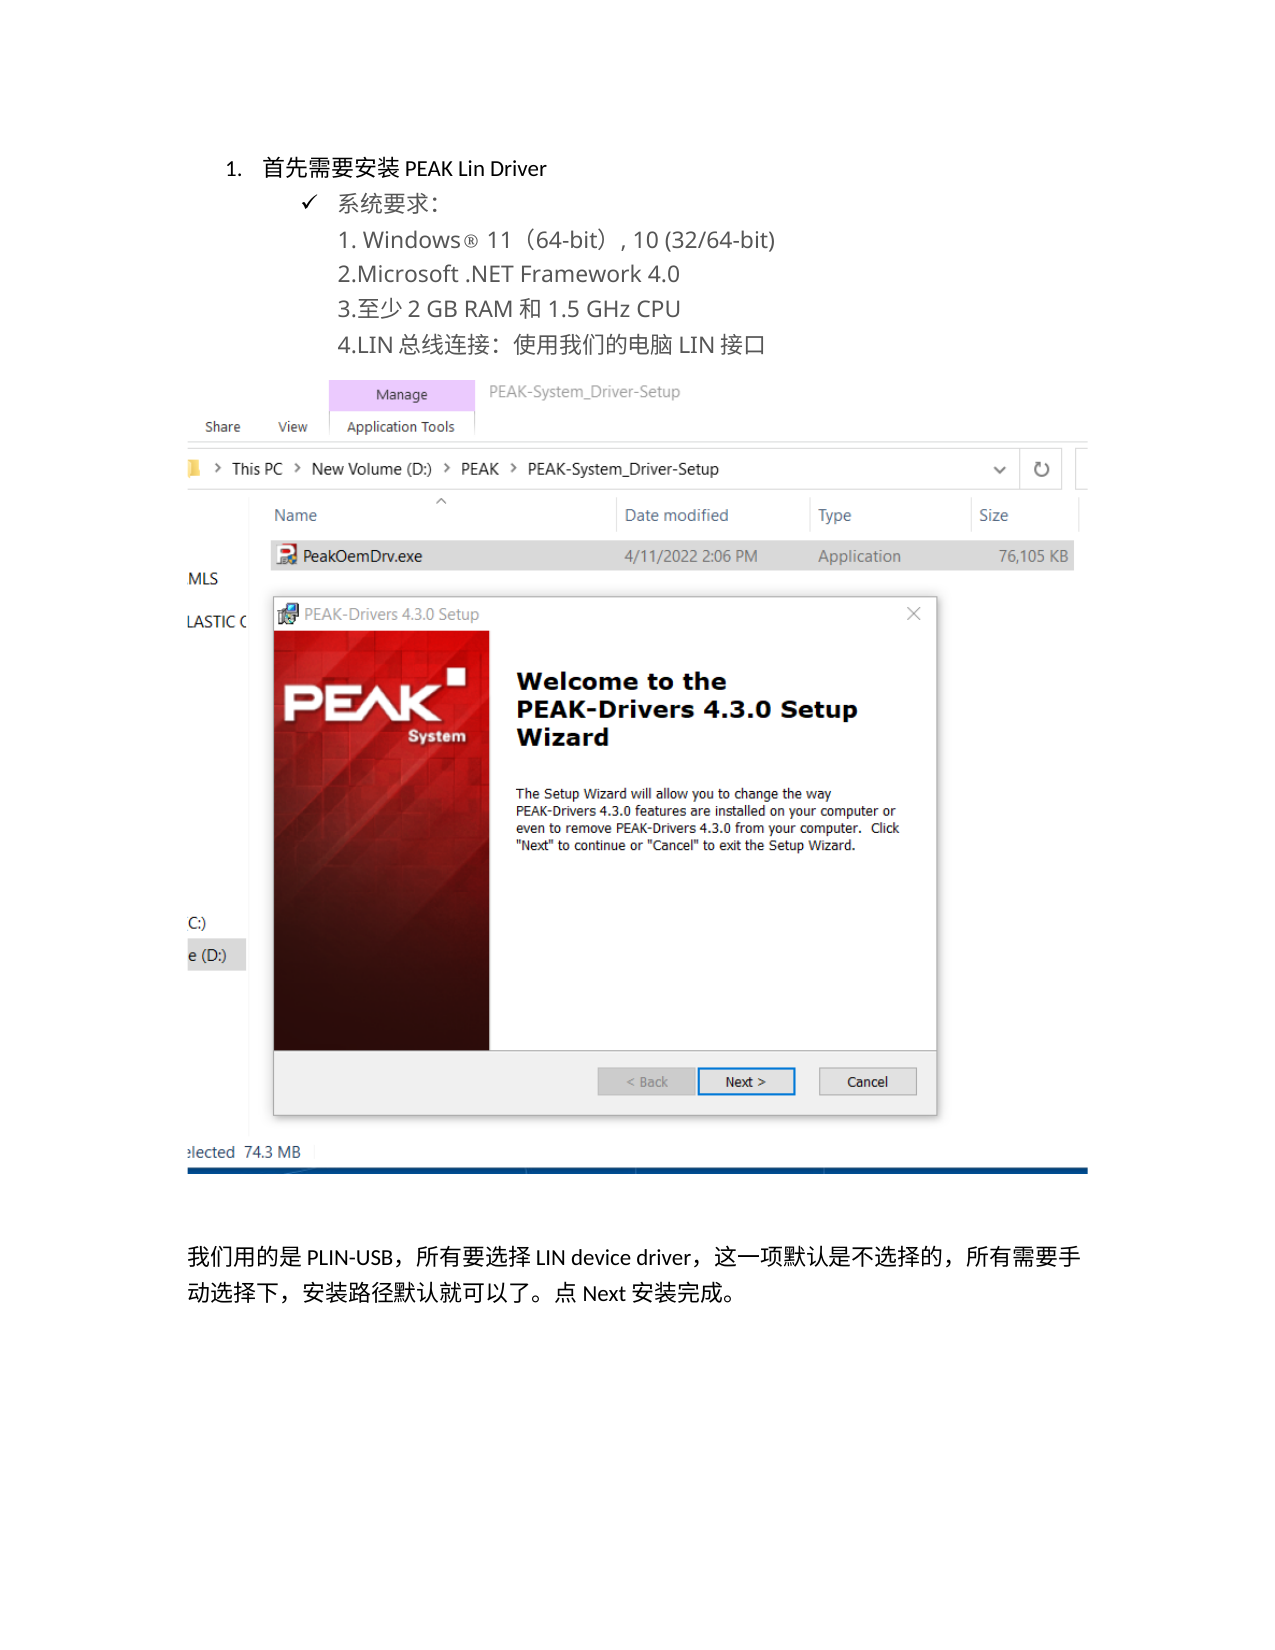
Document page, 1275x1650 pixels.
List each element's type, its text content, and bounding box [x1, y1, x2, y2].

picture [187, 380, 1088, 1174]
list 首先需要安装PEAK Lin Driver [225, 150, 1087, 183]
text 我们用的是PLIN-USB，所有要选择LIN device driver，这一项默认是不选择的，所有需要手动选择下，安装路径默认就可以了。点 Next 安装完成。 [187, 1239, 1087, 1308]
list 系统要求： 1. Windows® 11（64-bit）, 10 (32/64-bit) 2.Microsoft .NET Framework 4.0 3.至少2 GB RAM 和 1.5 GHz CPU 4.LIN总线连接：使用我们的电脑LIN接口 [300, 186, 1087, 361]
